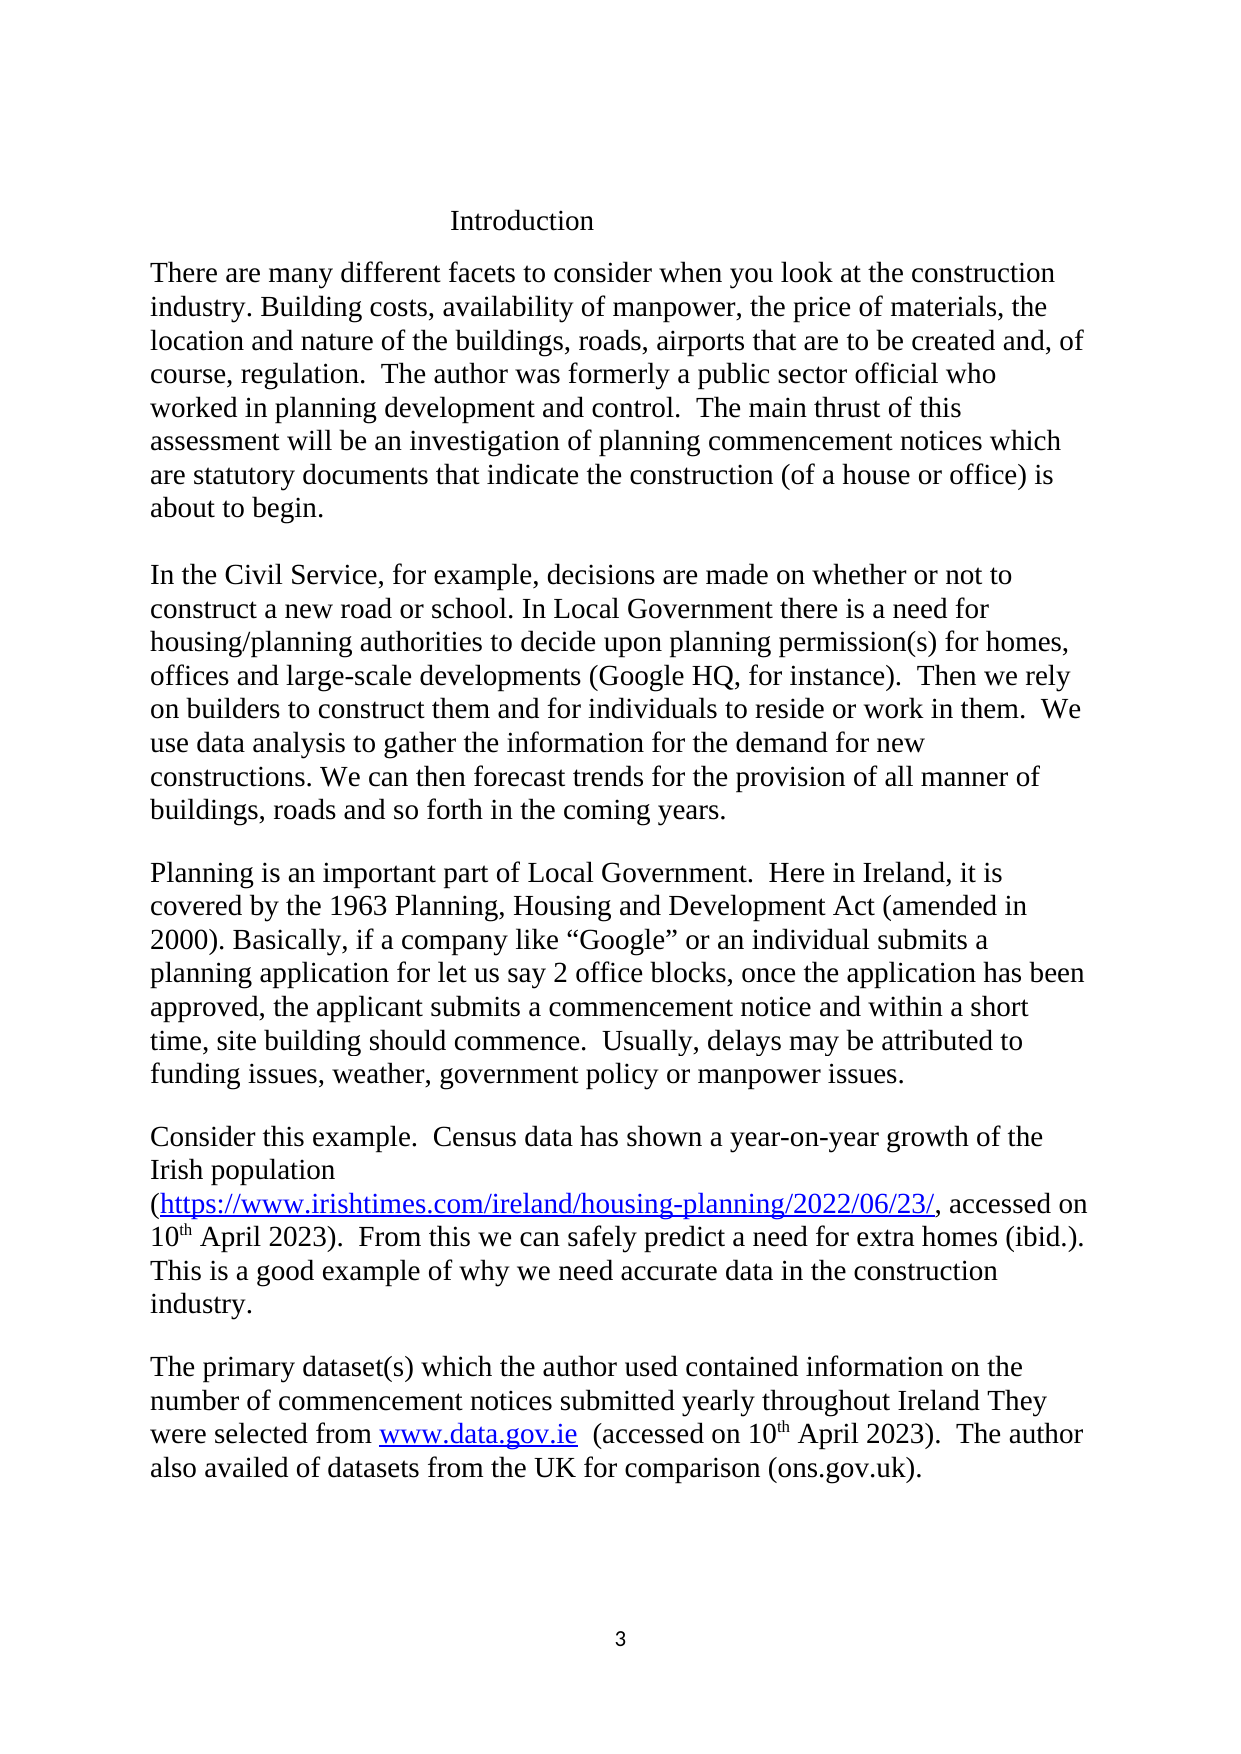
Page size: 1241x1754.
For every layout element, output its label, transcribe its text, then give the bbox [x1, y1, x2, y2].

text The primary dataset(s) which the author used contained information on the number of commencement notices submitted yearly throughout Ireland They were selected from www.data.gov.ie (accessed on 10th April 2023). The author also availed of datasets from the UK for comparison (ons.gov.uk). [150, 1349, 1090, 1483]
text Introduction [150, 203, 1090, 236]
text In the Civil Service, for example, decisions are made on whether or not to construct a new road or school. In Local Government there is a need for housing/planning authorities to decide upon planning permission(s) for homes, offices and large-scale developments (Google HQ, for instance). Then we rely on builders to construct them and for individuals to reside or work in them. We use data analysis to gather the information for the demand for new constructions. We can then forecast trends for the provision of all manner of buildings, roads and so forth in the coming years. [150, 557, 1090, 826]
text There are many different facets to consider when you look at the construction industry. Building costs, availability of manpower, the price of materials, the location and nature of the buildings, roads, airports that are to be created and, of course, regulation. The author was formerly a public sector official who worked in planning development and control. The main thrust of this assessment will be an investigation of planning commencement notices which are statutory documents that indicate the construction (of a house or office) is about to begin. [150, 256, 1090, 524]
text Consider this example. Census data has shown a year-on-year growth of the Irish population (https://www.irishtimes.com/ireland/housing-planning/2022/06/23/, accessed on 10th April 2023). From this we can safely predict a need for extra homes (ibid.). This is a good example of why we need accurate data in the construction industry. [150, 1119, 1090, 1320]
text Planning is an important part of Local Government. Here in Ireland, it is covered by the 1963 Planning, Housing and Development Act (amended in 2000). Basically, if a company like “Google” or an individual submits a planning application for let us say 2 office blocks, once the application has been approved, the applicant submits a commencement notice and within a short time, site building should commence. Usually, delays may be attributed to funding issues, weather, government policy or manpower issues. [150, 855, 1090, 1090]
